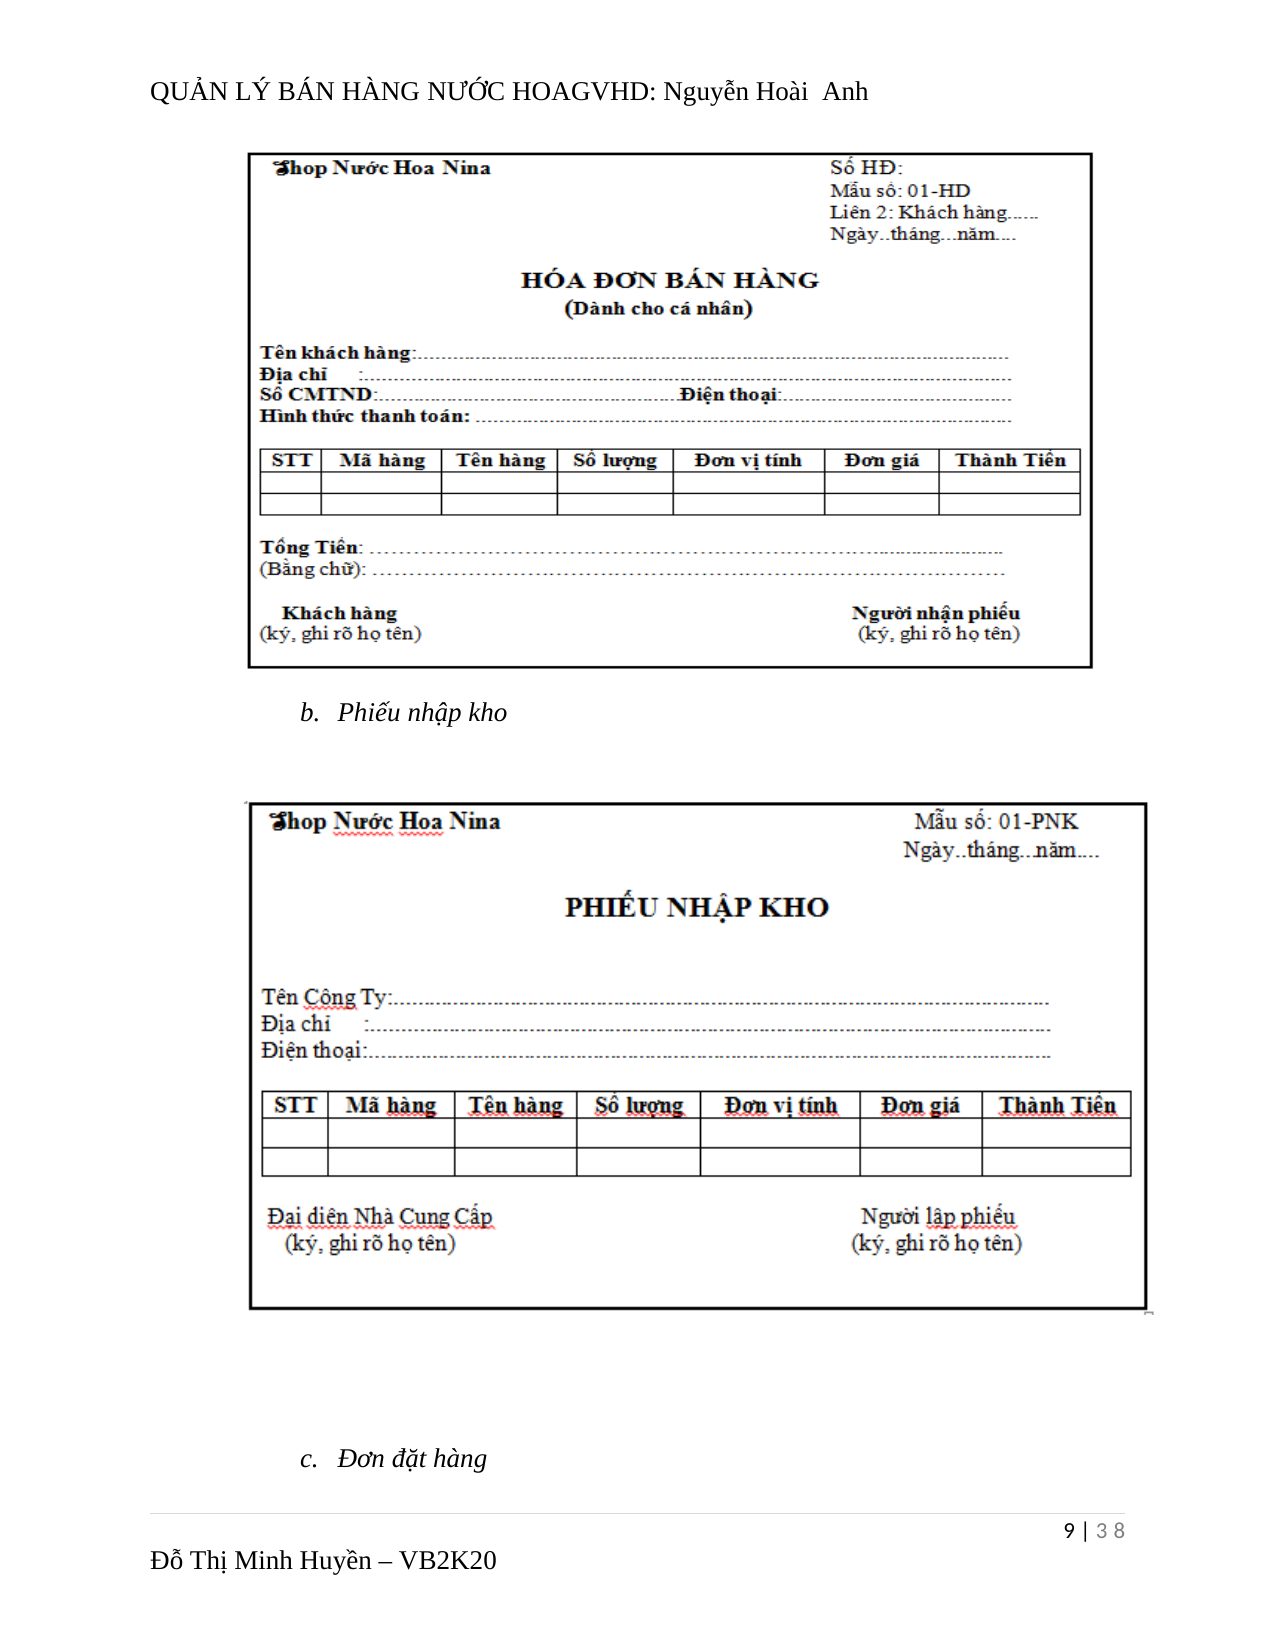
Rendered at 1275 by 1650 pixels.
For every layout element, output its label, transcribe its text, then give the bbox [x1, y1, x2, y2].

list Phiếu nhập kho [300, 696, 1125, 727]
picture [243, 801, 1157, 1315]
list Đơn đặt hàng [300, 1442, 1125, 1473]
picture [242, 150, 1099, 675]
